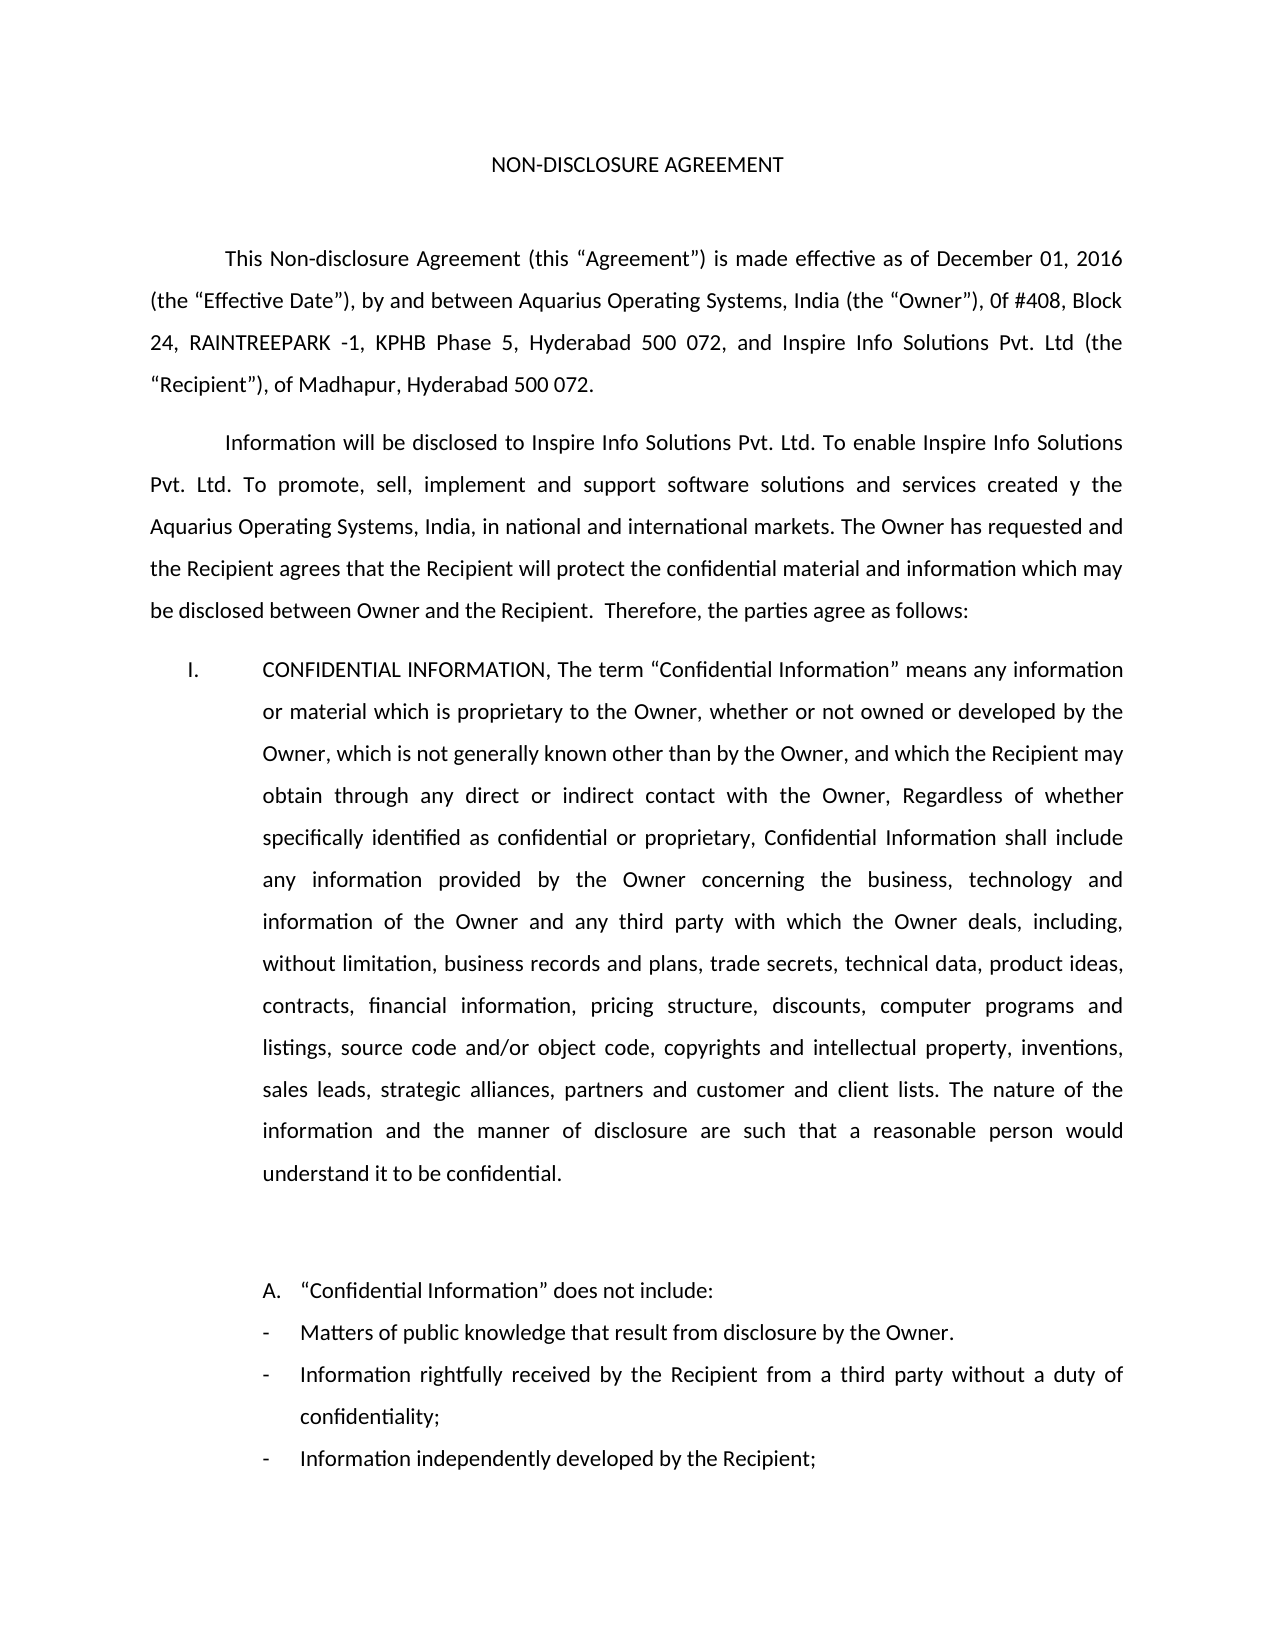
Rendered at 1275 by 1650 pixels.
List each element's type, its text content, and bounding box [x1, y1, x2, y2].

list Information rightfully received by the Recipient from a third party without a duty of confidentiality; [262, 1360, 1125, 1430]
list “Confidential Information” does not include: [262, 1276, 1125, 1304]
text This Non-disclosure Agreement (this “Agreement”) is made effective as of December 01, 2016 (the “Effective Date”), by and between Aquarius Operating Systems, India (the “Owner”), 0f #408, Block 24, RAINTREEPARK -1, KPHB Phase 5, Hyderabad 500 072, and Inspire Info Solutions Pvt. Ltd (the “Recipient”), of Madhapur, Hyderabad 500 072. [150, 244, 1125, 398]
text NON-DISCLOSURE AGREEMENT [150, 150, 1125, 178]
text Information will be disclosed to Inspire Info Solutions Pvt. Ltd. To enable Inspire Info Solutions Pvt. Ltd. To promote, sell, implement and support software solutions and services created y the Aquarius Operating Systems, India, in national and international markets. The Owner has requested and the Recipient agrees that the Recipient will protect the confidential material and information which may be disclosed between Owner and the Recipient. Therefore, the parties agree as follows: [150, 428, 1125, 624]
list CONFIDENTIAL INFORMATION, The term “Confidential Information” means any information or material which is proprietary to the Owner, whether or not owned or developed by the Owner, which is not generally known other than by the Owner, and which the Recipient may obtain through any direct or indirect contact with the Owner, Regardless of whether specifically identified as confidential or proprietary, Confidential Information shall include any information provided by the Owner concerning the business, technology and information of the Owner and any third party with which the Owner deals, including, without limitation, business records and plans, trade secrets, technical data, product ideas, contracts, financial information, pricing structure, discounts, computer programs and listings, source code and/or object code, copyrights and intellectual property, inventions, sales leads, strategic alliances, partners and customer and client lists. The nature of the information and the manner of disclosure are such that a reasonable person would understand it to be confidential. [187, 655, 1125, 1187]
list Matters of public knowledge that result from disclosure by the Owner. [262, 1318, 1125, 1346]
list Information independently developed by the Recipient; [262, 1444, 1125, 1472]
